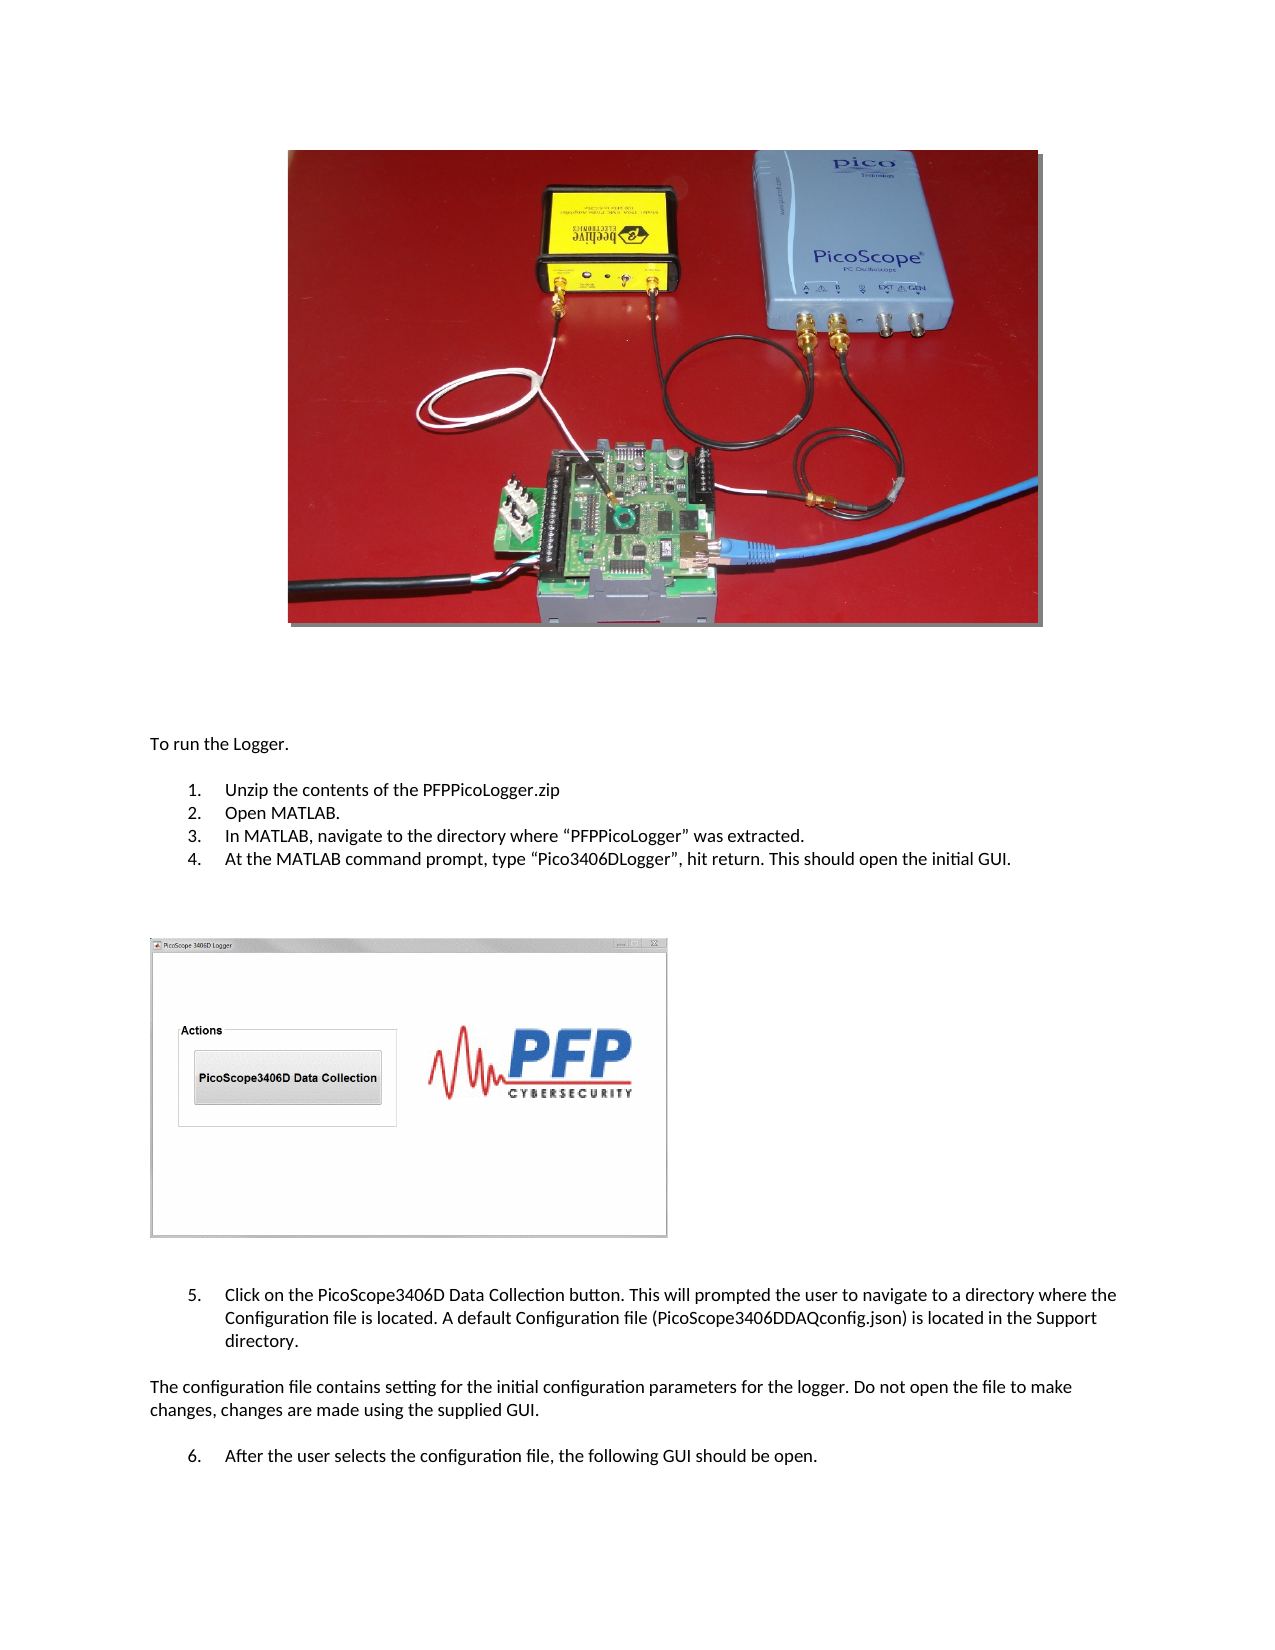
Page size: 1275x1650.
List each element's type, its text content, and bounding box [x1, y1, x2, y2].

list Click on the PicoScope3406D Data Collection button. This will prompted the user to navigate to a directory where the Configuration file is located. A default Configuration file (PicoScope3406DDAQconfig.json) is located in the Support directory. [187, 1283, 1125, 1352]
list In MATLAB, navigate to the directory where “PFPPicoLogger” was extracted. [187, 824, 1125, 847]
list Open MATLAB. [187, 801, 1125, 824]
picture [287, 150, 1038, 623]
list Unzip the contents of the PFPPicoLogger.zip [187, 778, 1125, 801]
list At the MATLAB command prompt, type “Pico3406DLogger”, hit return. This should open the initial GUI. [187, 847, 1125, 870]
text The configuration file contains setting for the initial configuration parameters for the logger. Do not open the file to make changes, changes are made using the supplied GUI. [150, 1375, 1125, 1421]
list After the user selects the configuration file, the following GUI should be open. [187, 1444, 1125, 1467]
picture [150, 938, 668, 1238]
text To run the Logger. [150, 732, 1125, 755]
